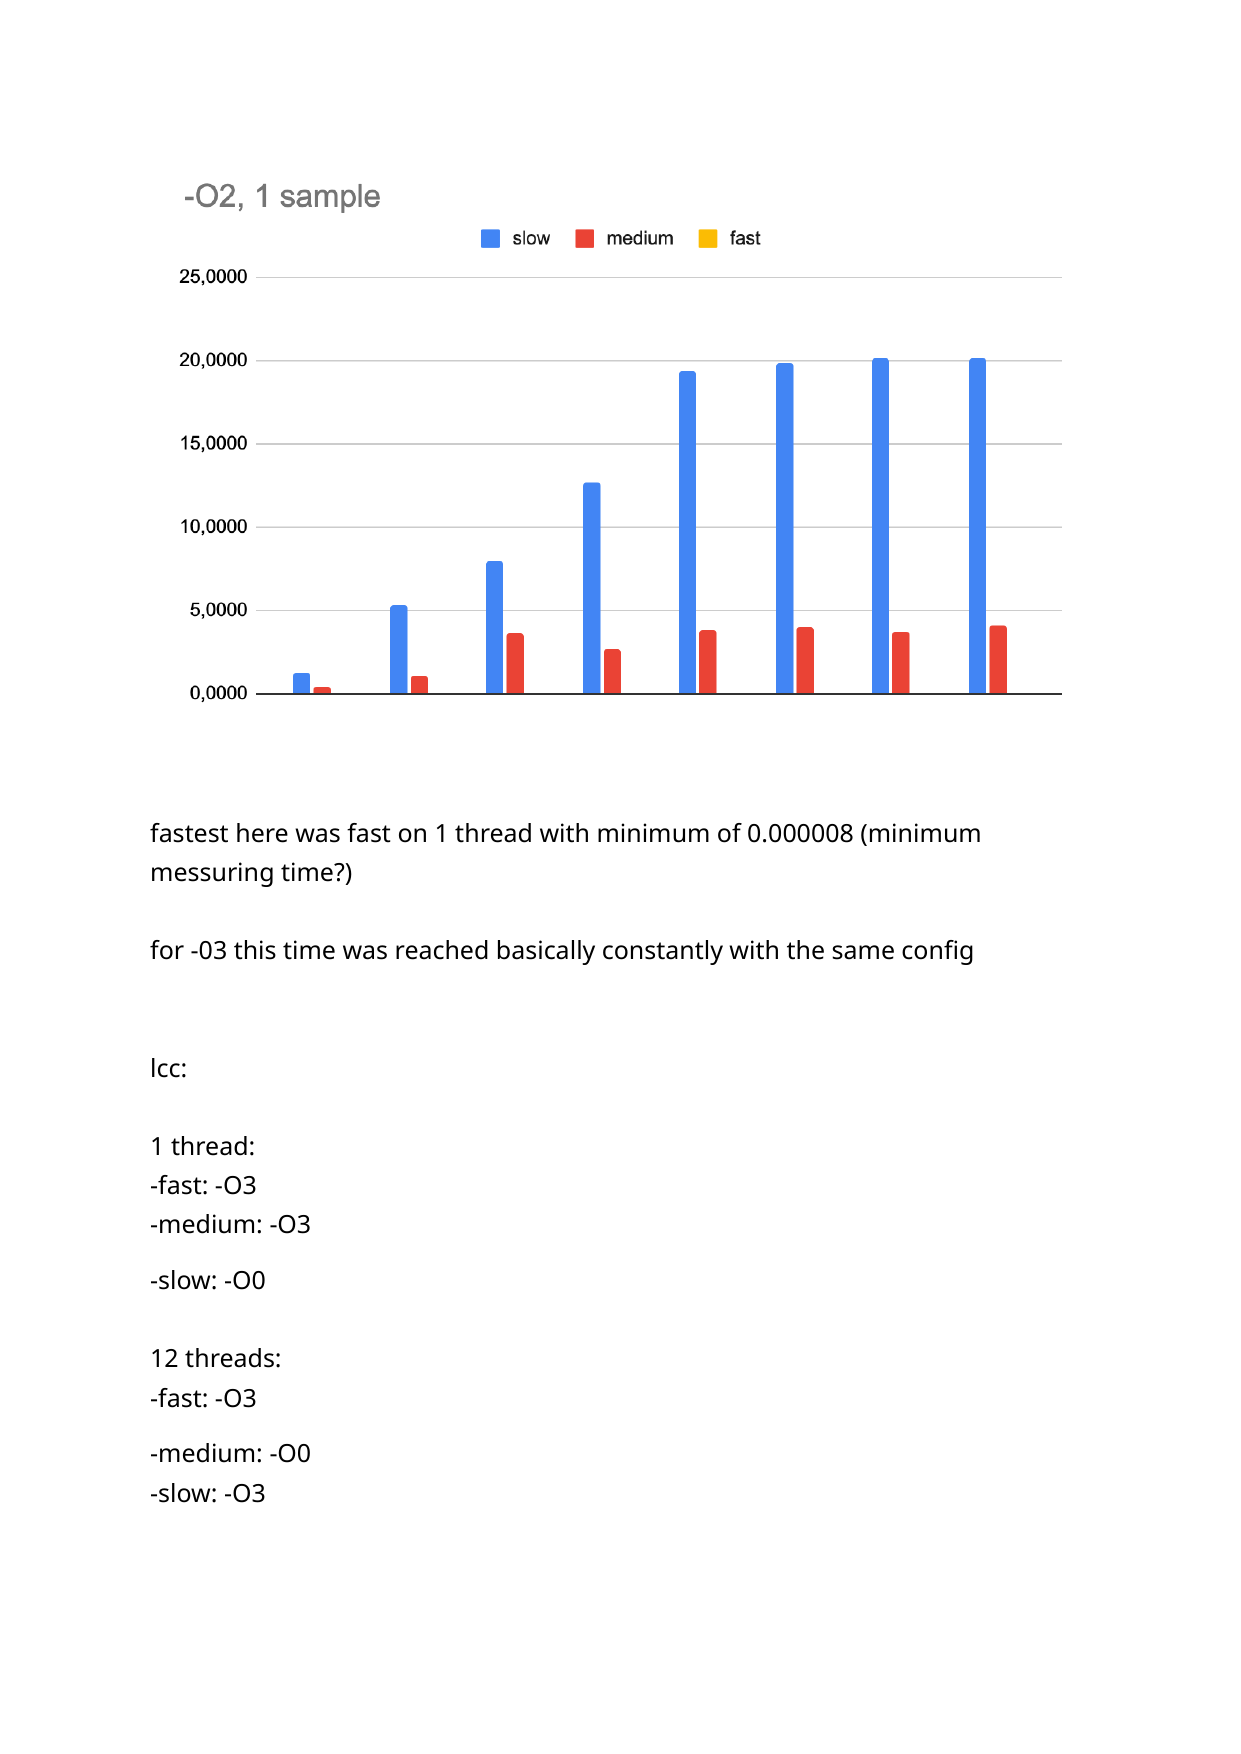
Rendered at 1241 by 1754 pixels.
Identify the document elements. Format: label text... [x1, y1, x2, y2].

picture [150, 150, 1091, 732]
text -slow: -O0 12 threads: -fast: -O3 [150, 1263, 1090, 1414]
text Fastest here was the fast program on 7 threads: 0.0286s fastest here was fast on 8 threads: 0.0045 fastest here was fast on 1 thread with minimum of 0.000008 (minimum messuring time?) for -03 this time was reached basically constantly with the same config lcc: 1 thread: -fast: -O3 -medium: -O3 [150, 732, 1090, 1241]
text -medium: -O0 -slow: -O3 [150, 1436, 1090, 1509]
